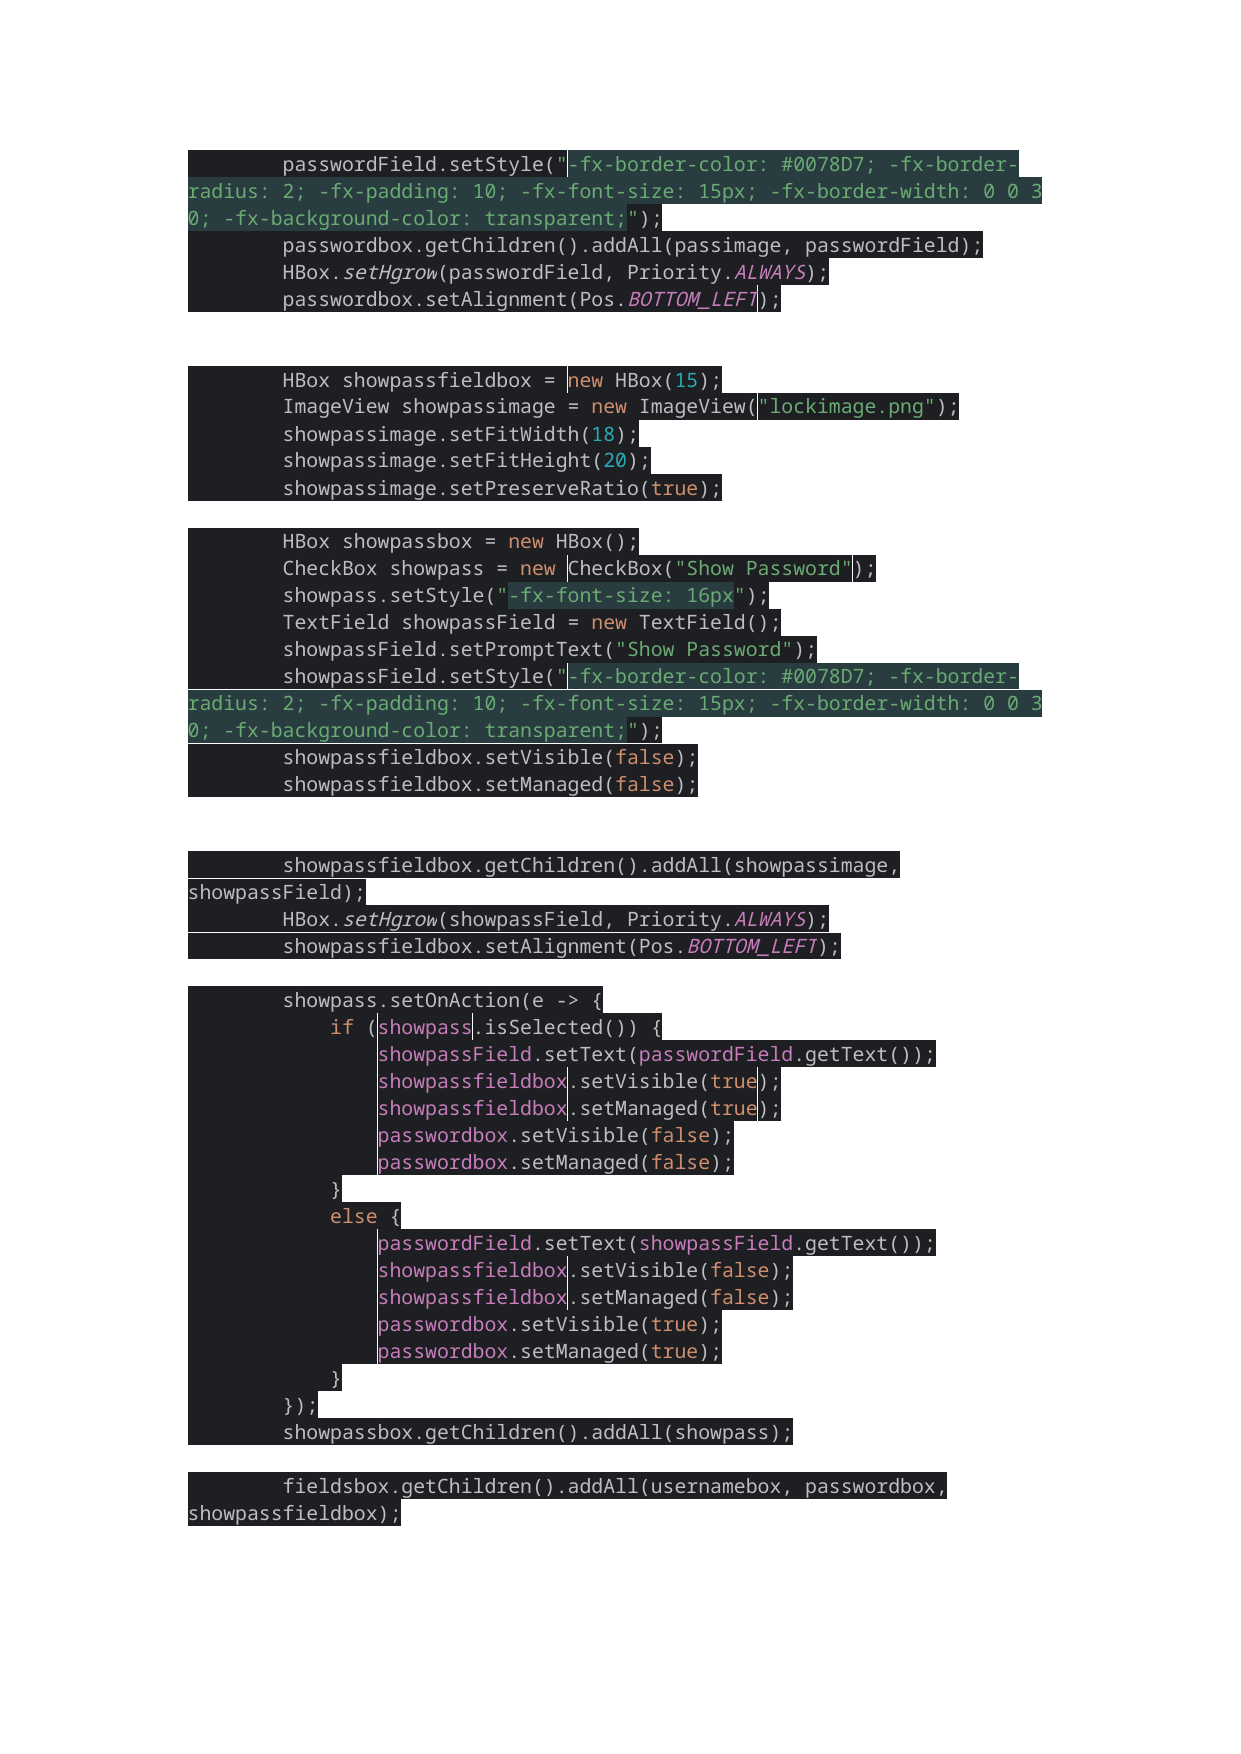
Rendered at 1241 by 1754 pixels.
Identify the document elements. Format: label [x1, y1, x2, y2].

text [187, 150, 1053, 1580]
